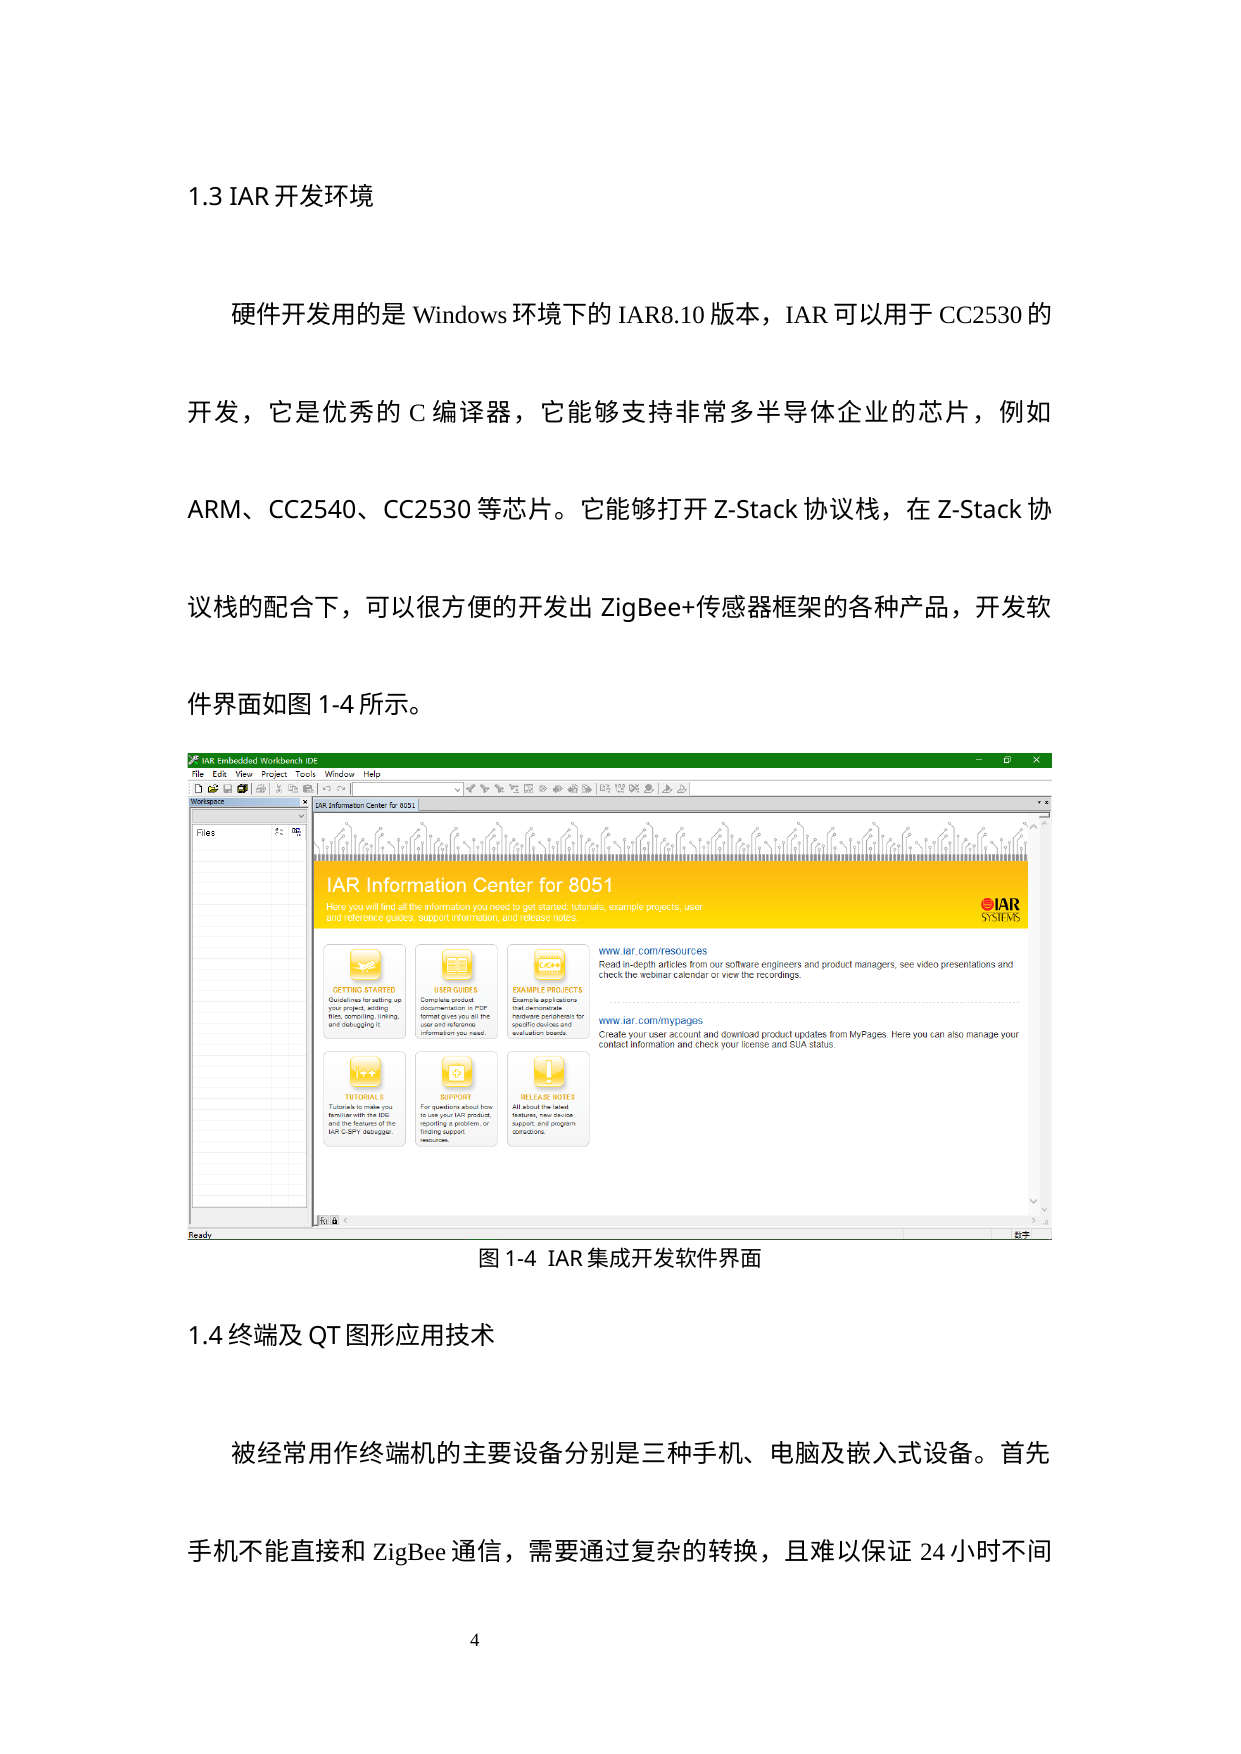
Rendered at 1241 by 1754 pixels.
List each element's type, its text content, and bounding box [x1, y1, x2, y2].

subtitle 1.3 IAR开发环境 [187, 162, 1053, 227]
picture [187, 753, 1052, 1240]
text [187, 1419, 1053, 1582]
subtitle 1.4终端及QT图形应用技术 [187, 1301, 1053, 1366]
text 硬件开发用的是Windows环境下的IAR8.10版本，IAR可以用于CC2530的开发，它是优秀的C编译器，它能够支持非常多半导体企业的芯片，例如ARM、CC2540、CC2530等芯片。它能够打开Z-Stack协议栈，在Z-Stack协议栈的配合下，可以很方便的开发出ZigBee+传感器框架的各种产品，开发软件界面如图1-4所示。 [187, 281, 1053, 736]
text 图1-4 IAR集成开发软件界面 [187, 1241, 1053, 1274]
